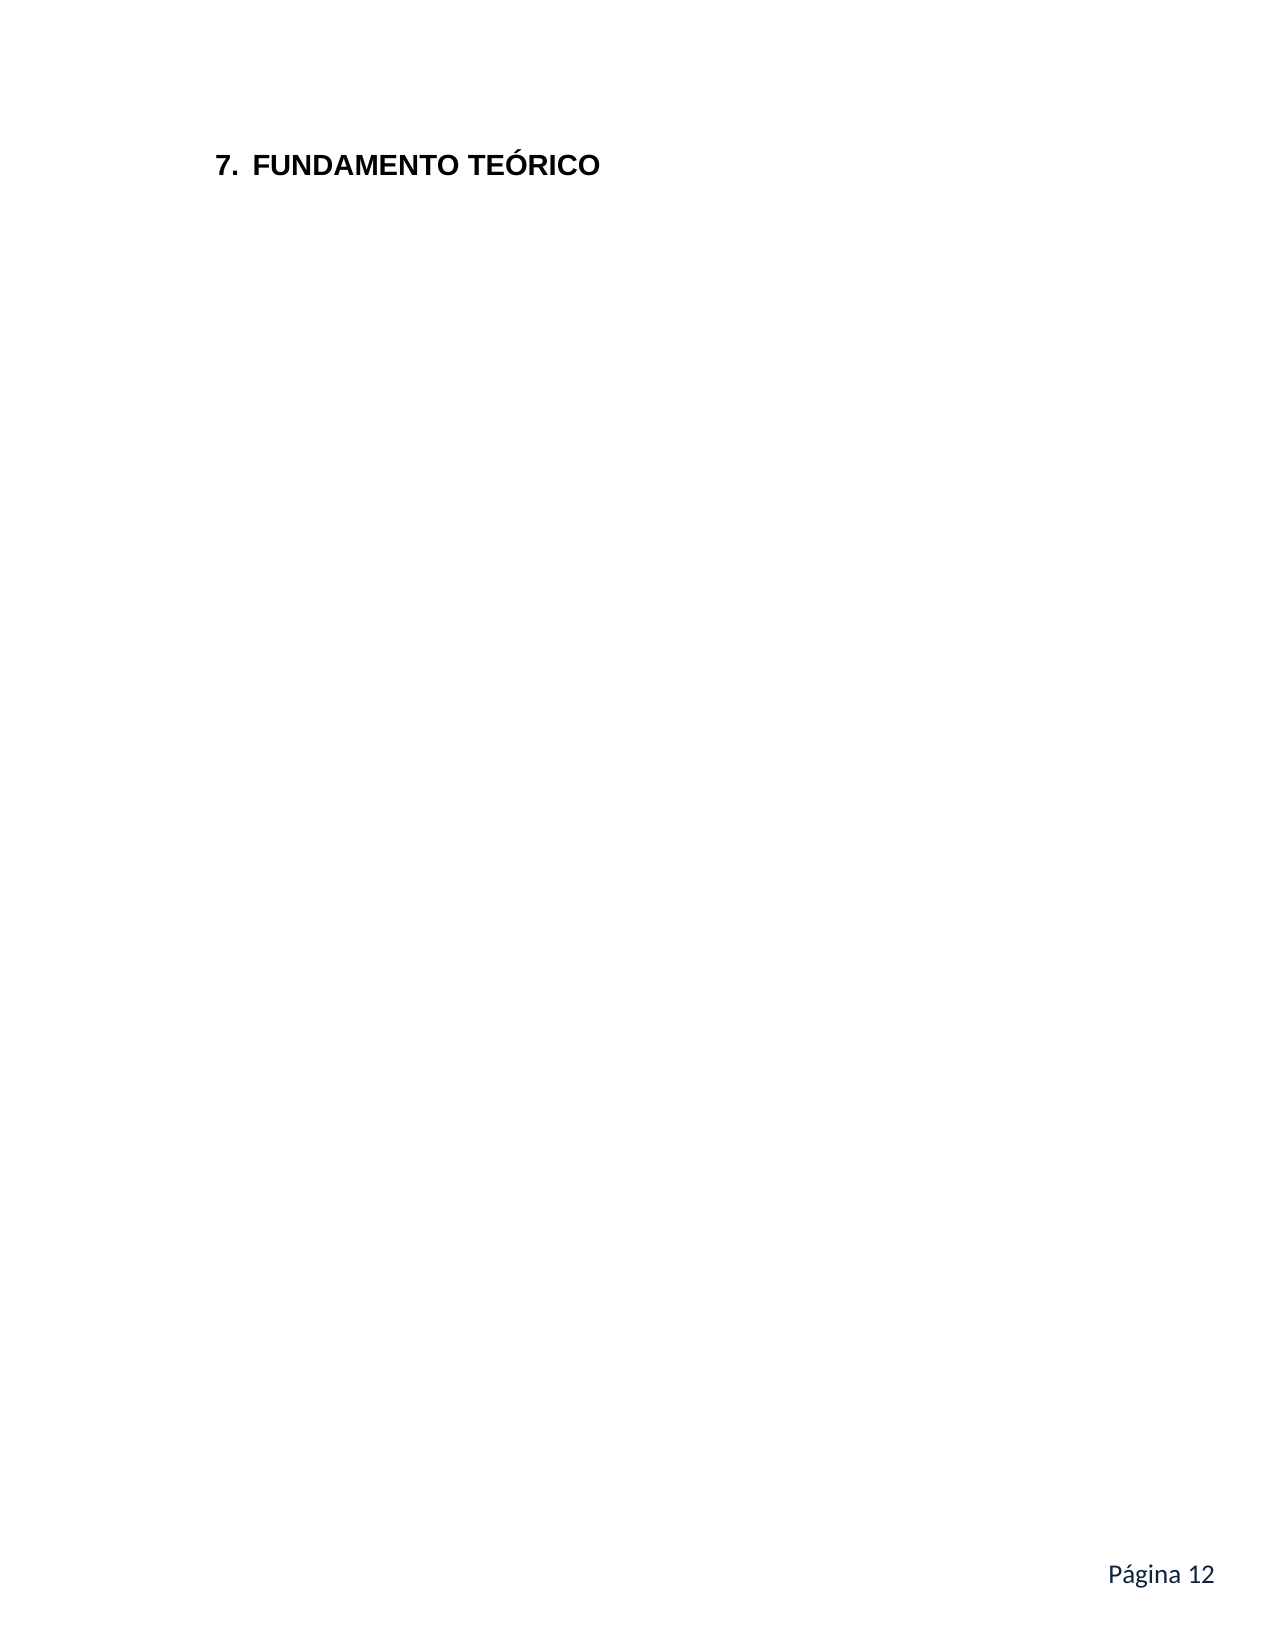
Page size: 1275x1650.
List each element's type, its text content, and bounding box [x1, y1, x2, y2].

list FUNDAMENTO TEÓRICO [215, 148, 1098, 181]
